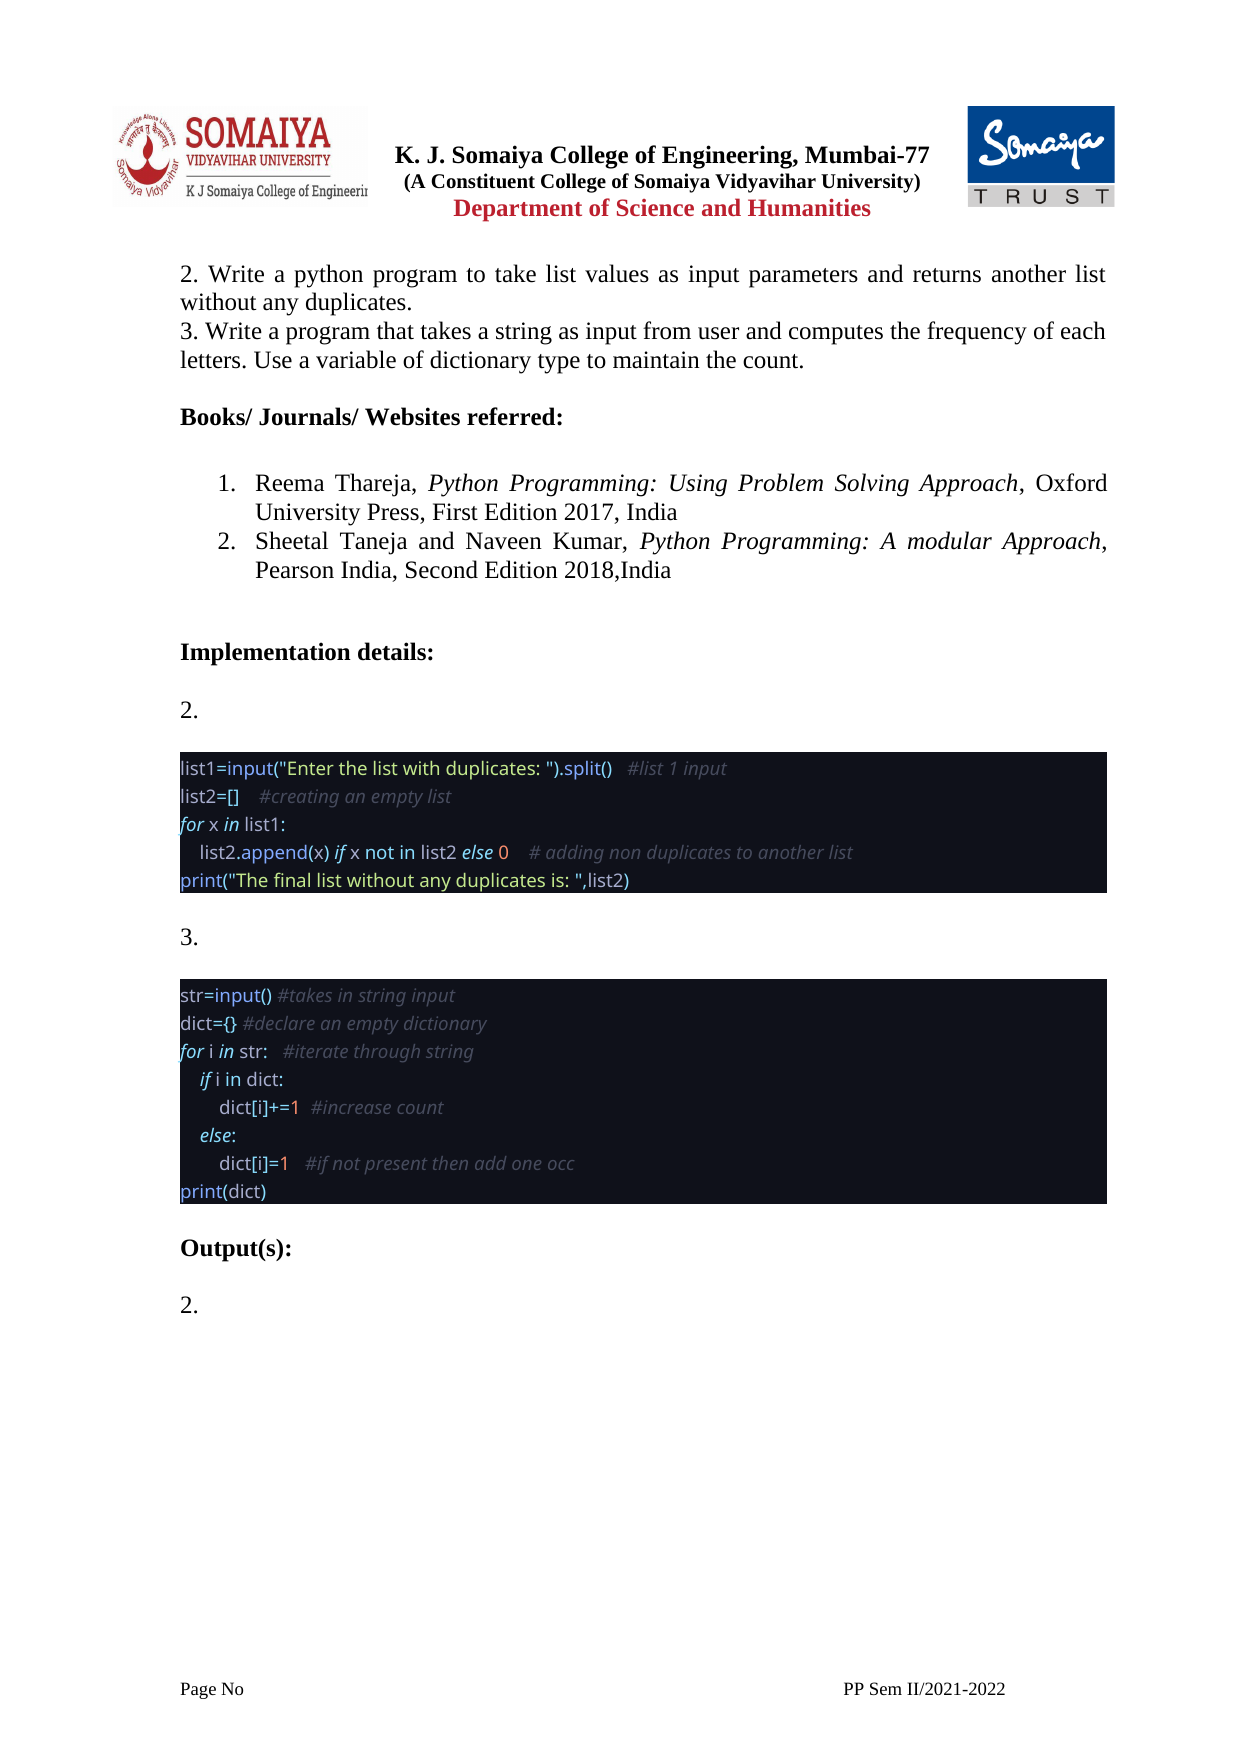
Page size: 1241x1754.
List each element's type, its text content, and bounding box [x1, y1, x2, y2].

text else: [180, 1120, 1107, 1148]
picture [112, 106, 368, 207]
text 3. [180, 922, 1107, 951]
text list2=[] #creating an empty list [180, 781, 1107, 809]
list Sheetal Taneja and Naveen Kumar, Python Programming: A modular Approach, Pearson India, Second Edition 2018,India [217, 526, 1107, 583]
text dict[i]=1 #if not present then add one occ [180, 1148, 1107, 1176]
text if i in dict: [180, 1064, 1107, 1092]
text print(dict) [180, 1176, 1107, 1204]
text Implementation details: [180, 637, 1107, 666]
text dict={} #declare an empty dictionary [180, 1007, 1107, 1036]
text list1=input("Enter the list with duplicates: ").split() #list 1 input [180, 752, 1107, 781]
list Reema Thareja, Python Programming: Using Problem Solving Approach, Oxford University Press, First Edition 2017, India [217, 468, 1107, 526]
text Output(s): [180, 1233, 1107, 1262]
picture [967, 106, 1115, 207]
text Books/ Journals/ Websites referred: [180, 402, 1107, 431]
text 2. [180, 1291, 1107, 1319]
text list2.append(x) if x not in list2 else 0 # adding non duplicates to another list [180, 837, 1107, 865]
text 2. Write a python program to take list values as input parameters and returns another list without any duplicates. [180, 259, 1107, 316]
text print("The final list without any duplicates is: ",list2) [180, 865, 1107, 893]
text str=input() #takes in string input [180, 979, 1107, 1007]
text 2. [180, 695, 1107, 724]
text dict[i]+=1 #increase count [180, 1092, 1107, 1120]
text for x in list1: [180, 809, 1107, 837]
text 3. Write a program that takes a string as input from user and computes the frequency of each letters. Use a variable of dictionary type to maintain the count. [180, 316, 1107, 374]
text for i in str: #iterate through string [180, 1036, 1107, 1064]
